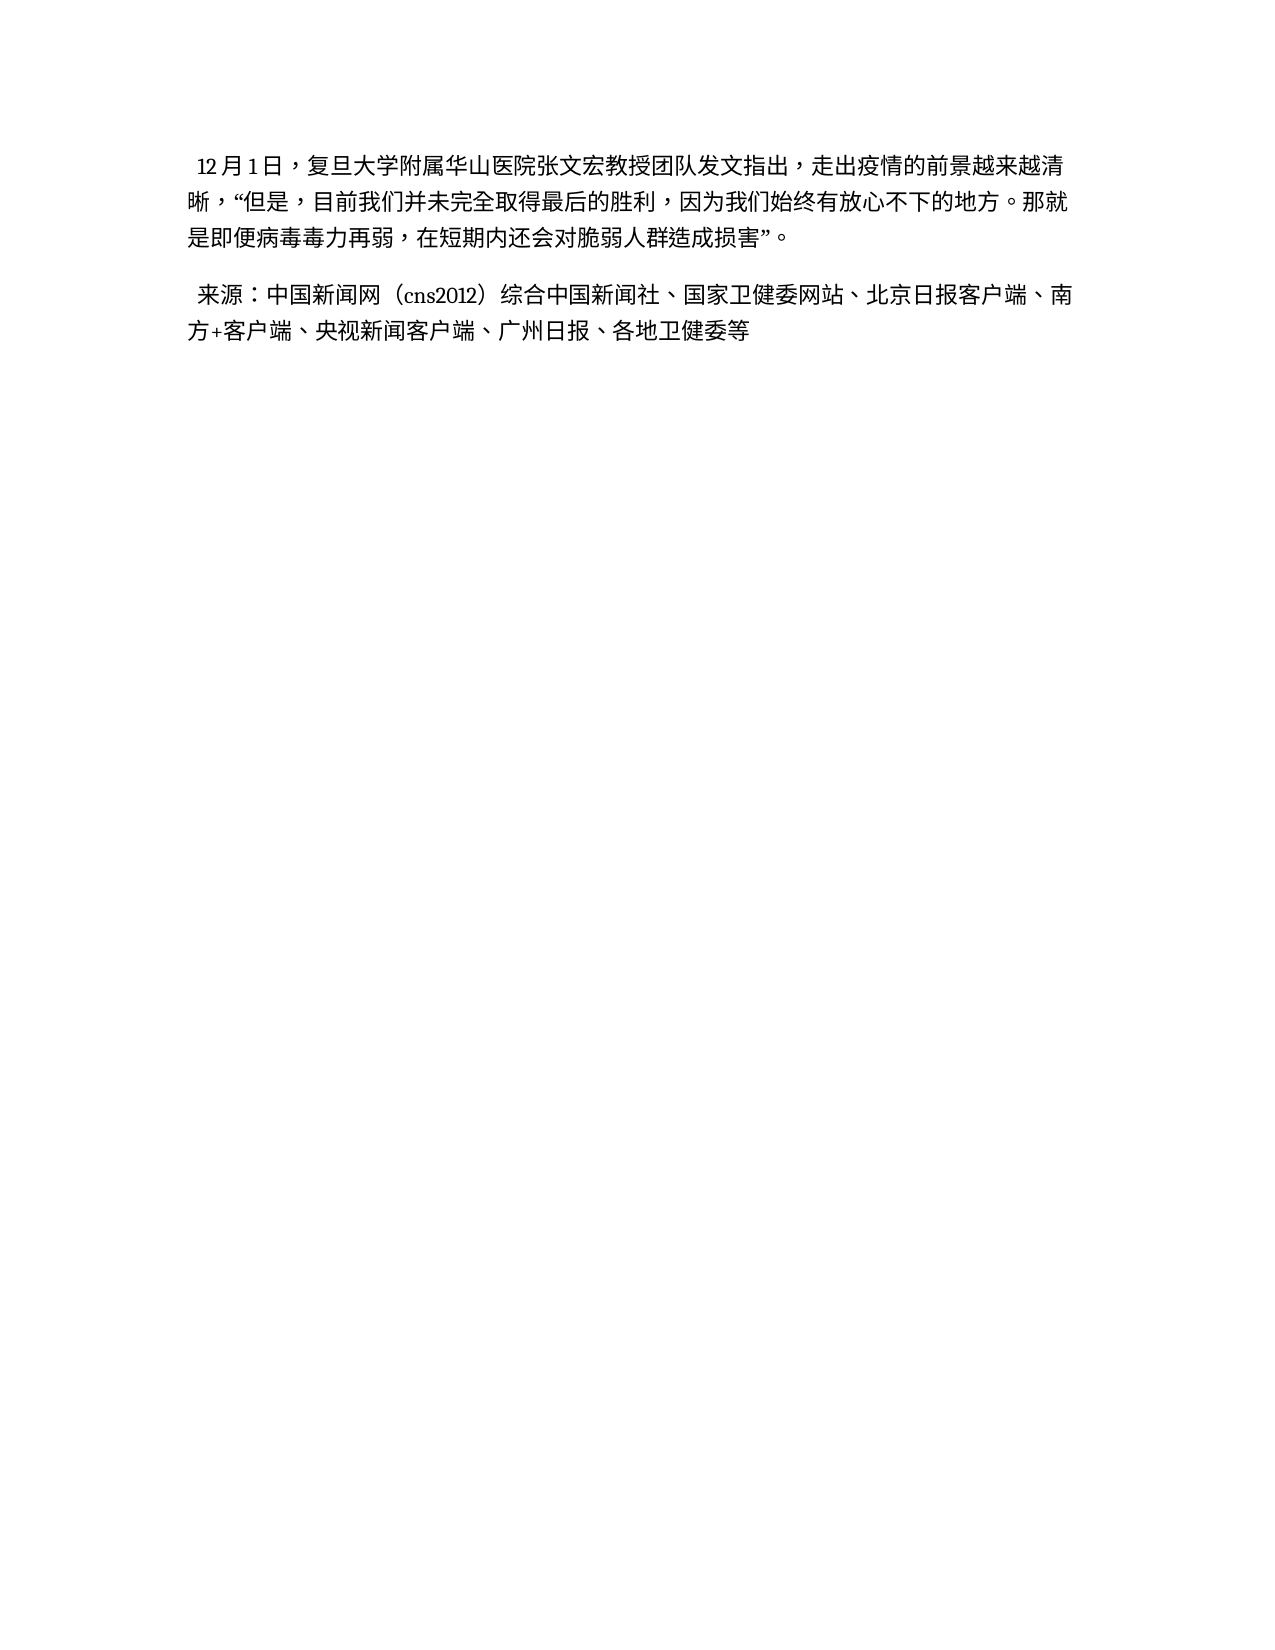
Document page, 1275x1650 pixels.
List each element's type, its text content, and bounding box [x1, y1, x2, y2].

text 12月1日，复旦大学附属华山医院张文宏教授团队发文指出，走出疫情的前景越来越清晰，“但是，目前我们并未完全取得最后的胜利，因为我们始终有放心不下的地方。那就是即便病毒毒力再弱，在短期内还会对脆弱人群造成损害”。 [187, 150, 1087, 253]
text 来源：中国新闻网（cns2012）综合中国新闻社、国家卫健委网站、北京日报客户端、南方+客户端、央视新闻客户端、广州日报、各地卫健委等 [187, 279, 1087, 346]
